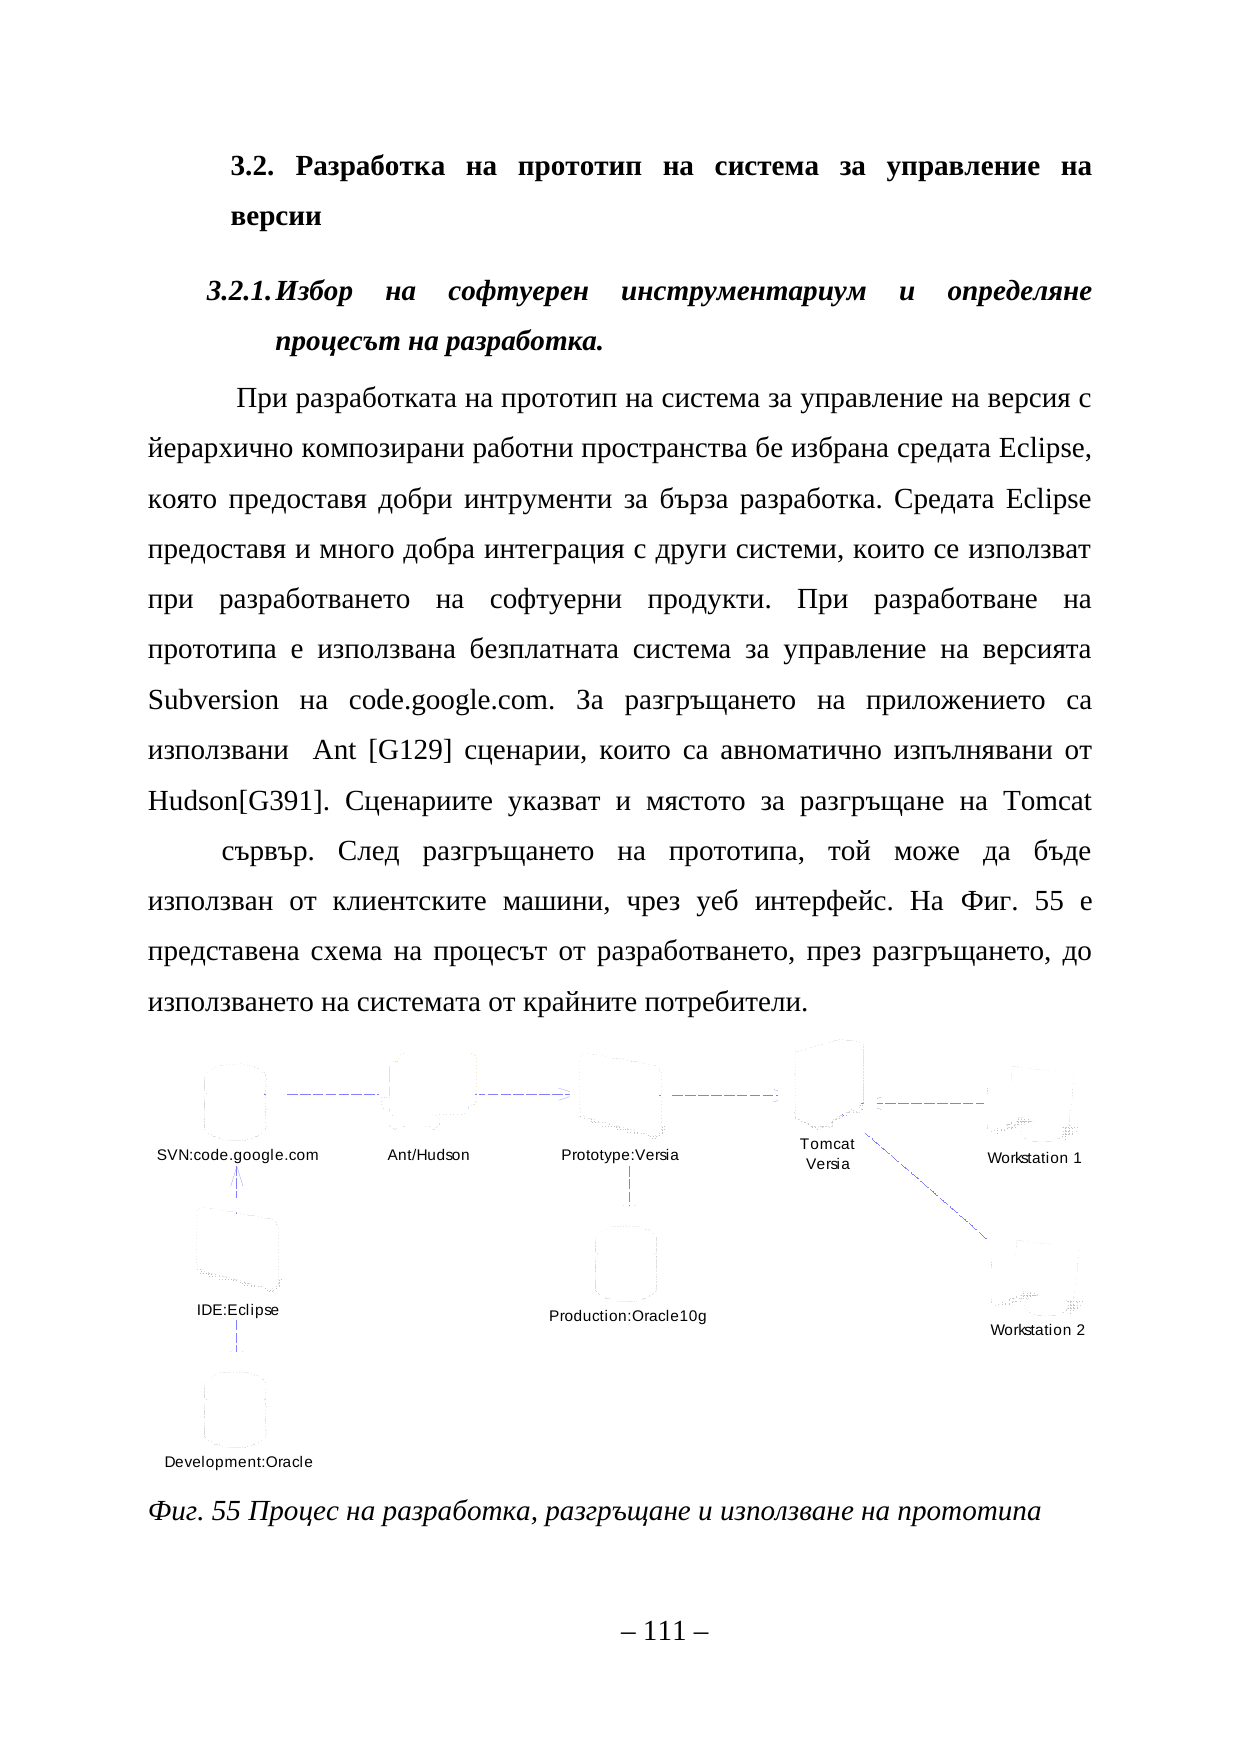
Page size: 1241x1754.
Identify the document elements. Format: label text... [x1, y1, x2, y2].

text При разработката на прототип на система за управление на версия с йерархично композирани работни пространства бе избрана средата Eclipse, която предоставя добри интрументи за бърза разработка. Средата Eclipse предоставя и много добра интеграция с други системи, които се използват при разработването на софтуерни продукти. При разработване на прототипа е използвана безплатната система за управление на версията Subversion на code.google.com. За разгръщането на приложението са използвани Ant [G129] сценарии, които са авноматично изпълнявани от Hudson[G391]. Сценариите указват и мястото за разгръщане на Tomcat сървър. След разгръщането на прототипа, той може да бъде използван от клиентските машини, чрез уеб интерфейс. На Фиг. 42 е представена схема на процесът от разработването, през разгръщането, до използването на системата от крайните потребители. [148, 380, 1093, 1017]
text Фиг. 56 Процес на разработка, разгръщане и използване на прототипа [148, 1493, 1093, 1527]
subtitle Избор на софтуерен инструментариум и определяне процесът на разработка. [207, 273, 1093, 357]
subtitle Разработка на прототип на система за управление на версии [230, 148, 1093, 231]
